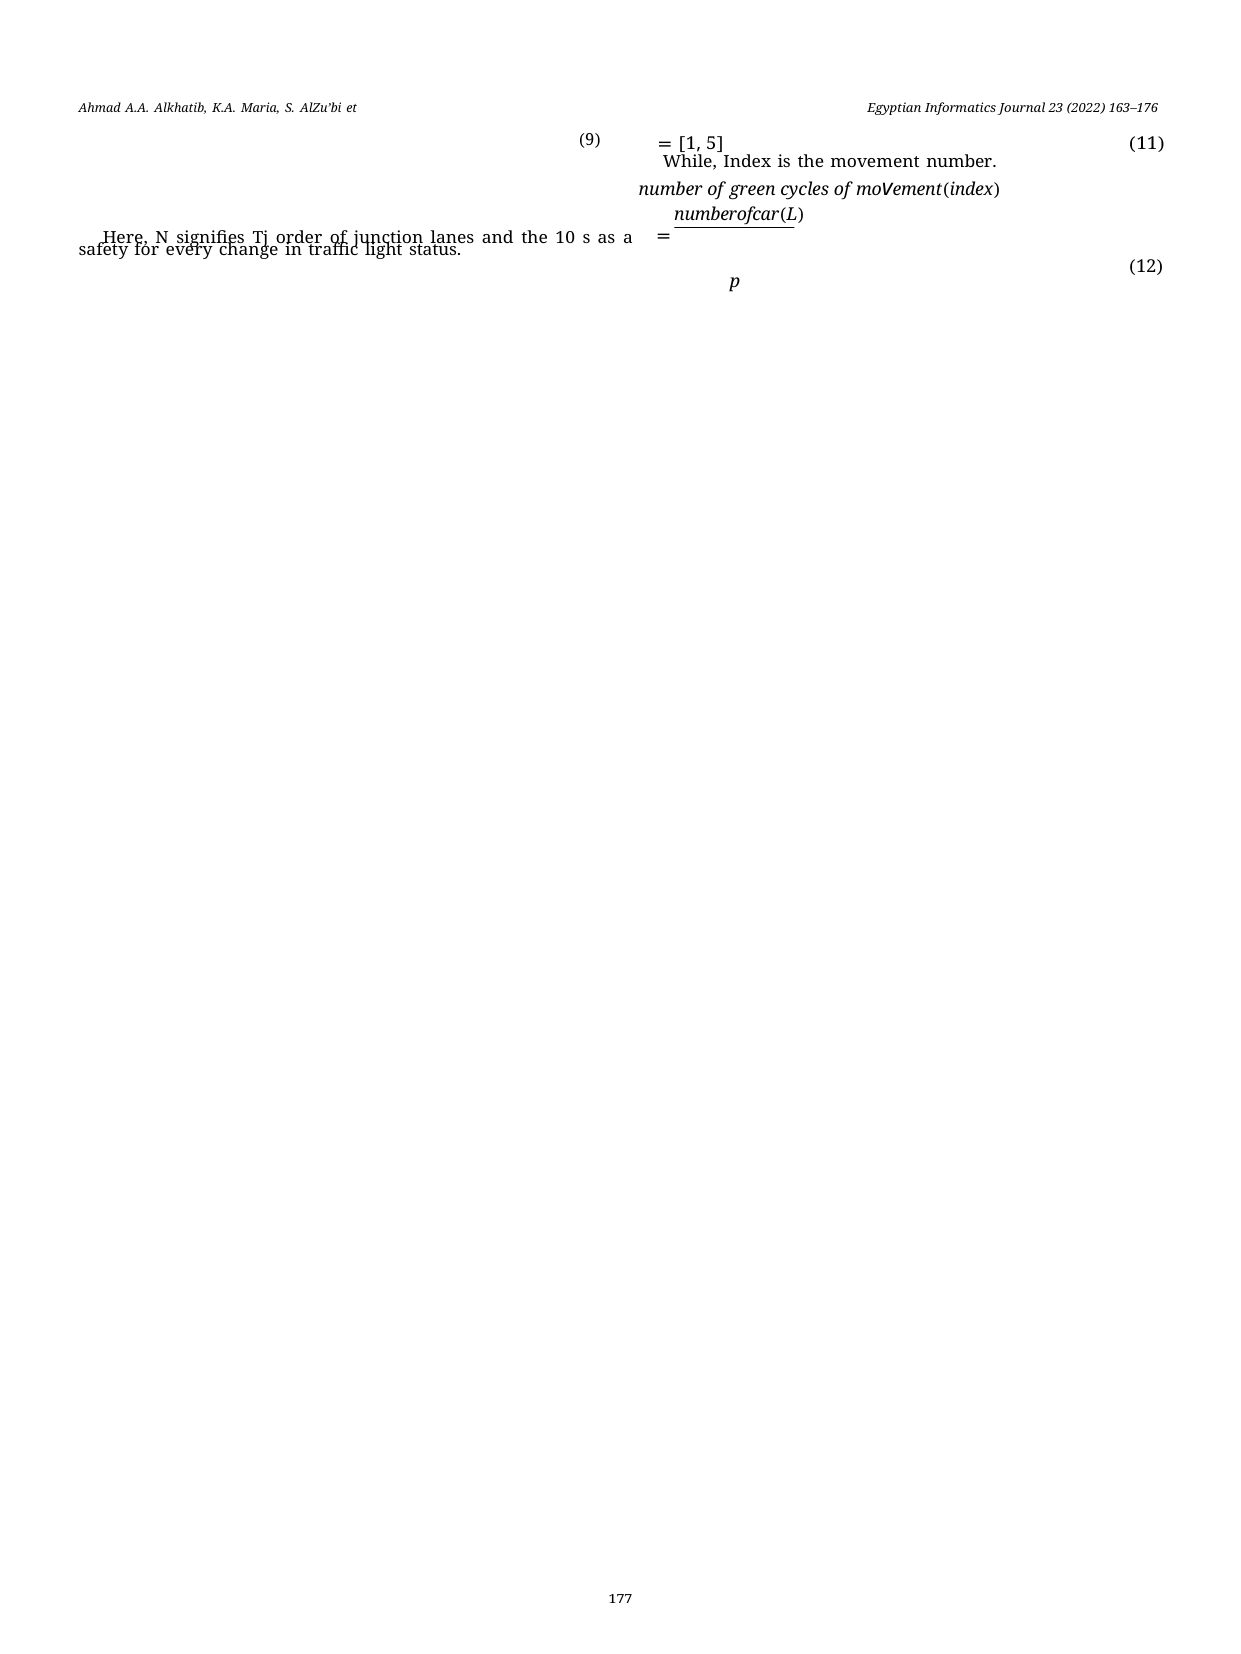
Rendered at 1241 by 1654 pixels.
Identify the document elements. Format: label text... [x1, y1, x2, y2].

text numberofcar(L) [674, 201, 1173, 226]
text (9) [574, 112, 605, 154]
text Here, N signifies Tj order of junction lanes and the 10 s as a = [103, 226, 673, 248]
text p (12) [729, 226, 1173, 284]
text = [1, 5] (11) [657, 112, 1173, 159]
subtitle number of green cycles of movement(index) [638, 170, 1173, 201]
